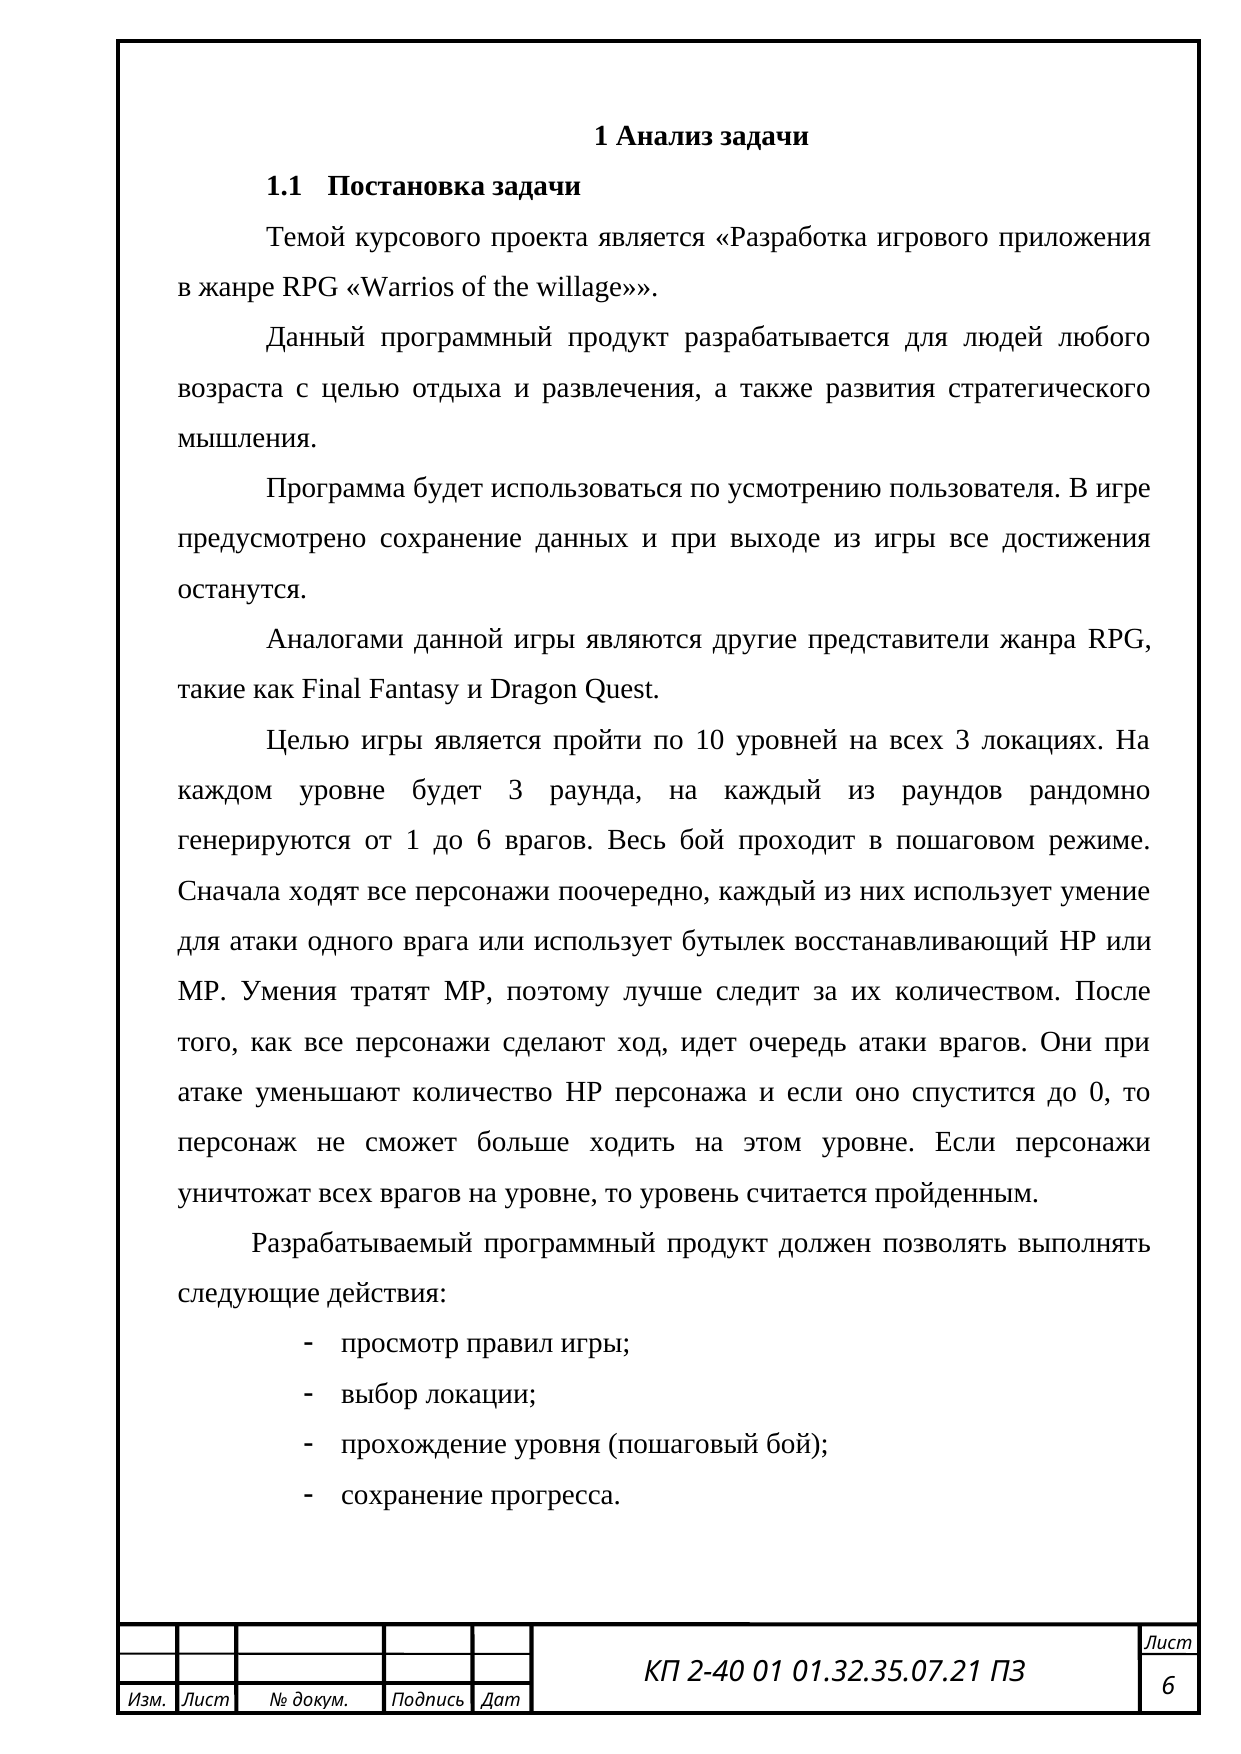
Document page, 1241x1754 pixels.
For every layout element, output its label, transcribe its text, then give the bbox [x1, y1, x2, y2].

list прохождение уровня (пошаговый бой); [303, 1426, 1152, 1460]
text Данный программный продукт разрабатывается для людей любого возраста с целью отдыха и развлечения, а также развития стратегического мышления. [177, 319, 1152, 453]
list Постановка задачи [177, 168, 1152, 202]
text Темой курсового проекта является «Разработка игрового приложения в жанре RPG «Warrios of the willage»». [177, 219, 1152, 303]
list сохранение прогресса. [303, 1477, 1152, 1511]
text Аналогами данной игры являются другие представители жанра RPG, такие как Final Fantasy и Dragon Quest. [177, 621, 1152, 705]
list просмотр правил игры; [303, 1326, 1152, 1359]
list выбор локации; [303, 1376, 1152, 1410]
text Целью игры является пройти по 10 уровней на всех 3 локациях. На каждом уровне будет 3 раунда, на каждый из раундов рандомно генерируются от 1 до 6 врагов. Весь бой проходит в пошаговом режиме. Сначала ходят все персонажи поочередно, каждый из них использует умение для атаки одного врага или использует бутылек восстанавливающий HP или MP. Умения тратят MP, поэтому лучше следит за их количеством. После того, как все персонажи сделают ход, идет очередь атаки врагов. Они при атаке уменьшают количество HP персонажа и если оно спустится до 0, то персонаж не сможет больше ходить на этом уровне. Если персонажи уничтожат всех врагов на уровне, то уровень считается пройденным. [177, 722, 1152, 1208]
text Разрабатываемый программный продукт должен позволять выполнять следующие действия: [177, 1225, 1152, 1309]
text 1 Анализ задачи [177, 118, 1152, 152]
text Программа будет использоваться по усмотрению пользователя. В игре предусмотрено сохранение данных и при выходе из игры все достижения останутся. [177, 470, 1152, 604]
